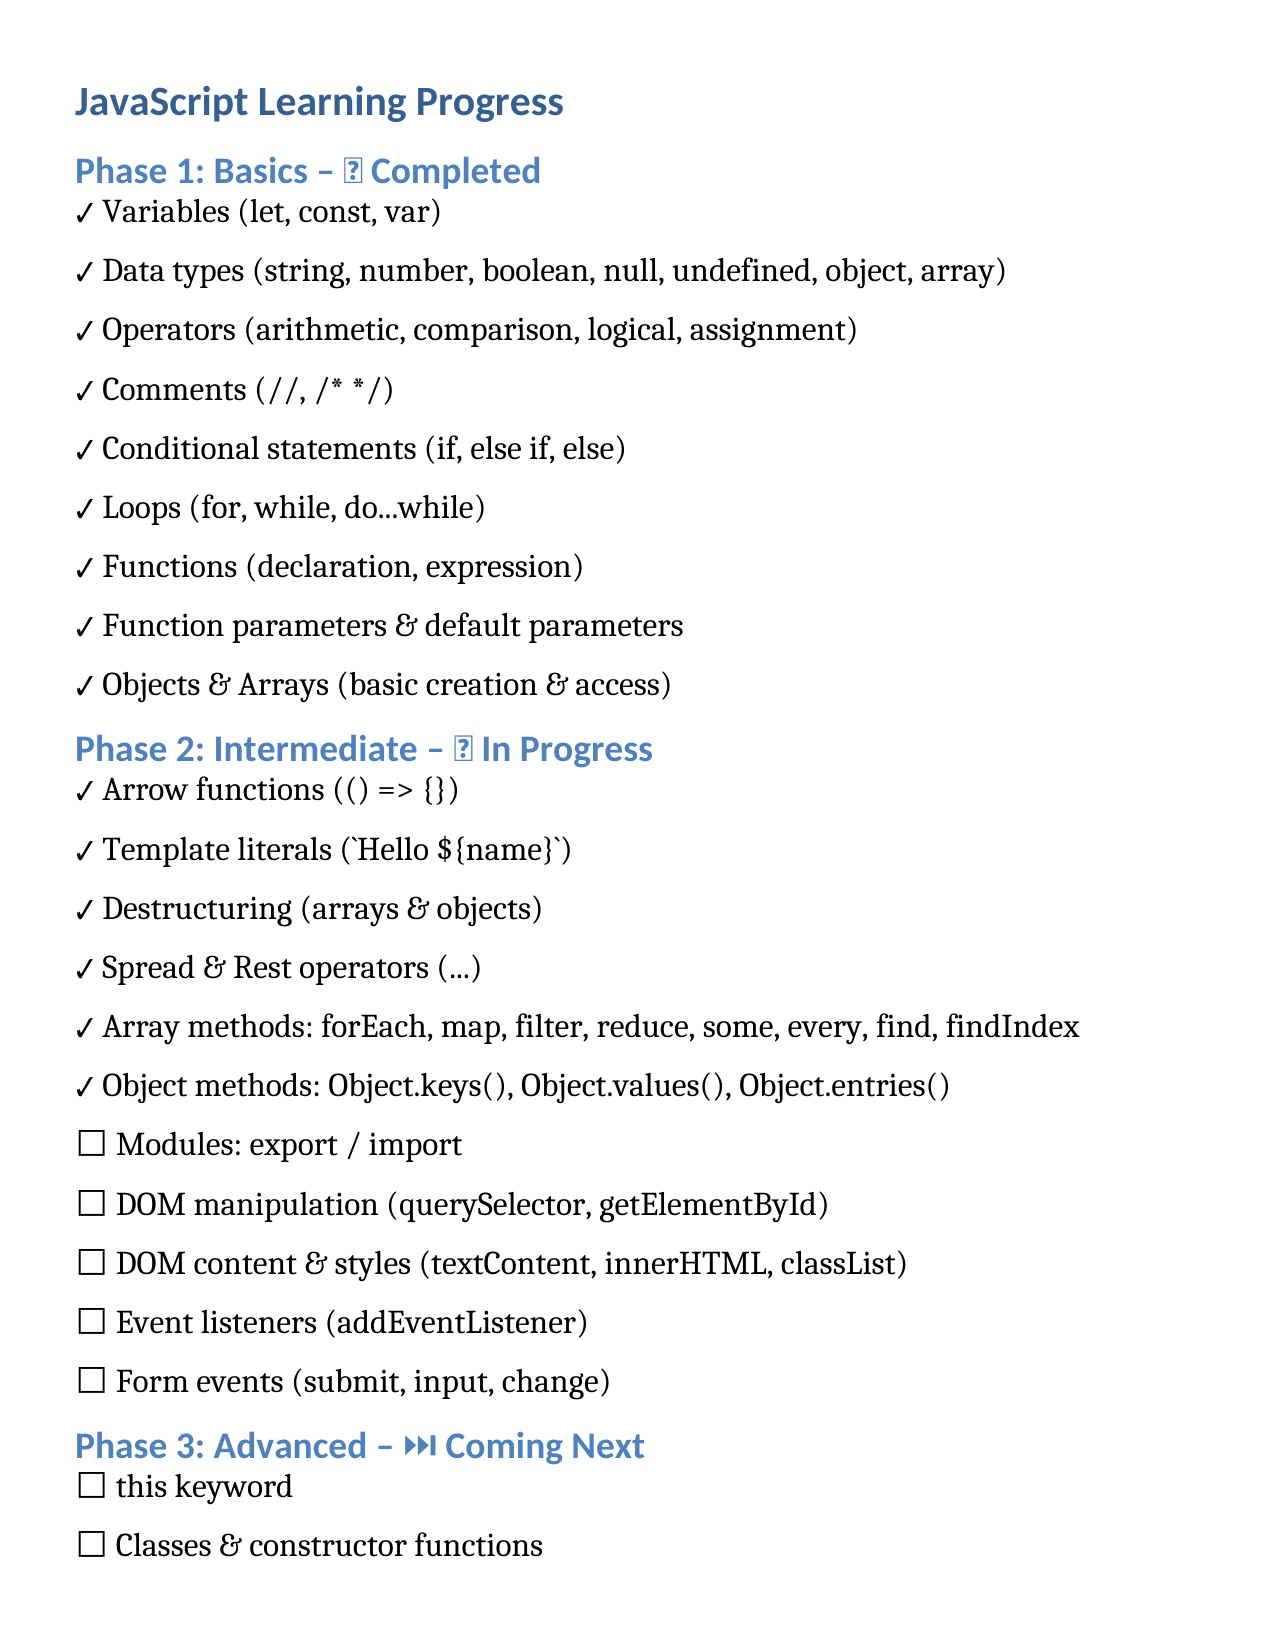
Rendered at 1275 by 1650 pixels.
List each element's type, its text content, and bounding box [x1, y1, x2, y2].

text ✔ Functions (declaration, expression) [75, 547, 1200, 586]
text ⬜ Form events (submit, input, change) [75, 1362, 1200, 1401]
text ✔ Function parameters & default parameters [75, 607, 1200, 645]
text ✔ Operators (arithmetic, comparison, logical, assignment) [75, 311, 1200, 349]
text ✔ Template literals (`Hello ${name}`) [75, 830, 1200, 868]
text ✔ Loops (for, while, do...while) [75, 488, 1200, 527]
text ✔ Object methods: Object.keys(), Object.values(), Object.entries() [75, 1067, 1200, 1105]
subtitle JavaScript Learning Progress [75, 75, 1200, 126]
text ⬜ Classes & constructor functions [75, 1527, 1200, 1565]
text ✔ Data types (string, number, boolean, null, undefined, object, array) [75, 252, 1200, 290]
text ✔ Conditional statements (if, else if, else) [75, 429, 1200, 467]
text ✔ Objects & Arrays (basic creation & access) [75, 666, 1200, 704]
text ⬜ this keyword [75, 1467, 1200, 1506]
text ✔ Comments (//, /* */) [75, 370, 1200, 408]
subtitle Phase 2: Intermediate – 🚀 In Progress [75, 725, 1200, 771]
text ✔ Destructuring (arrays & objects) [75, 889, 1200, 927]
text ⬜ DOM manipulation (querySelector, getElementById) [75, 1185, 1200, 1223]
subtitle Phase 1: Basics – ✅ Completed [75, 147, 1200, 192]
text ✔ Array methods: forEach, map, filter, reduce, some, every, find, findIndex [75, 1007, 1200, 1046]
text ✔ Variables (let, const, var) [75, 192, 1200, 231]
text ⬜ Event listeners (addEventListener) [75, 1303, 1200, 1342]
text ⬜ Modules: export / import [75, 1126, 1200, 1164]
subtitle Phase 3: Advanced – ⏭ Coming Next [75, 1422, 1200, 1467]
text ✔ Spread & Rest operators (...) [75, 948, 1200, 987]
text ⬜ DOM content & styles (textContent, innerHTML, classList) [75, 1244, 1200, 1282]
text ✔ Arrow functions (() => {}) [75, 771, 1200, 809]
